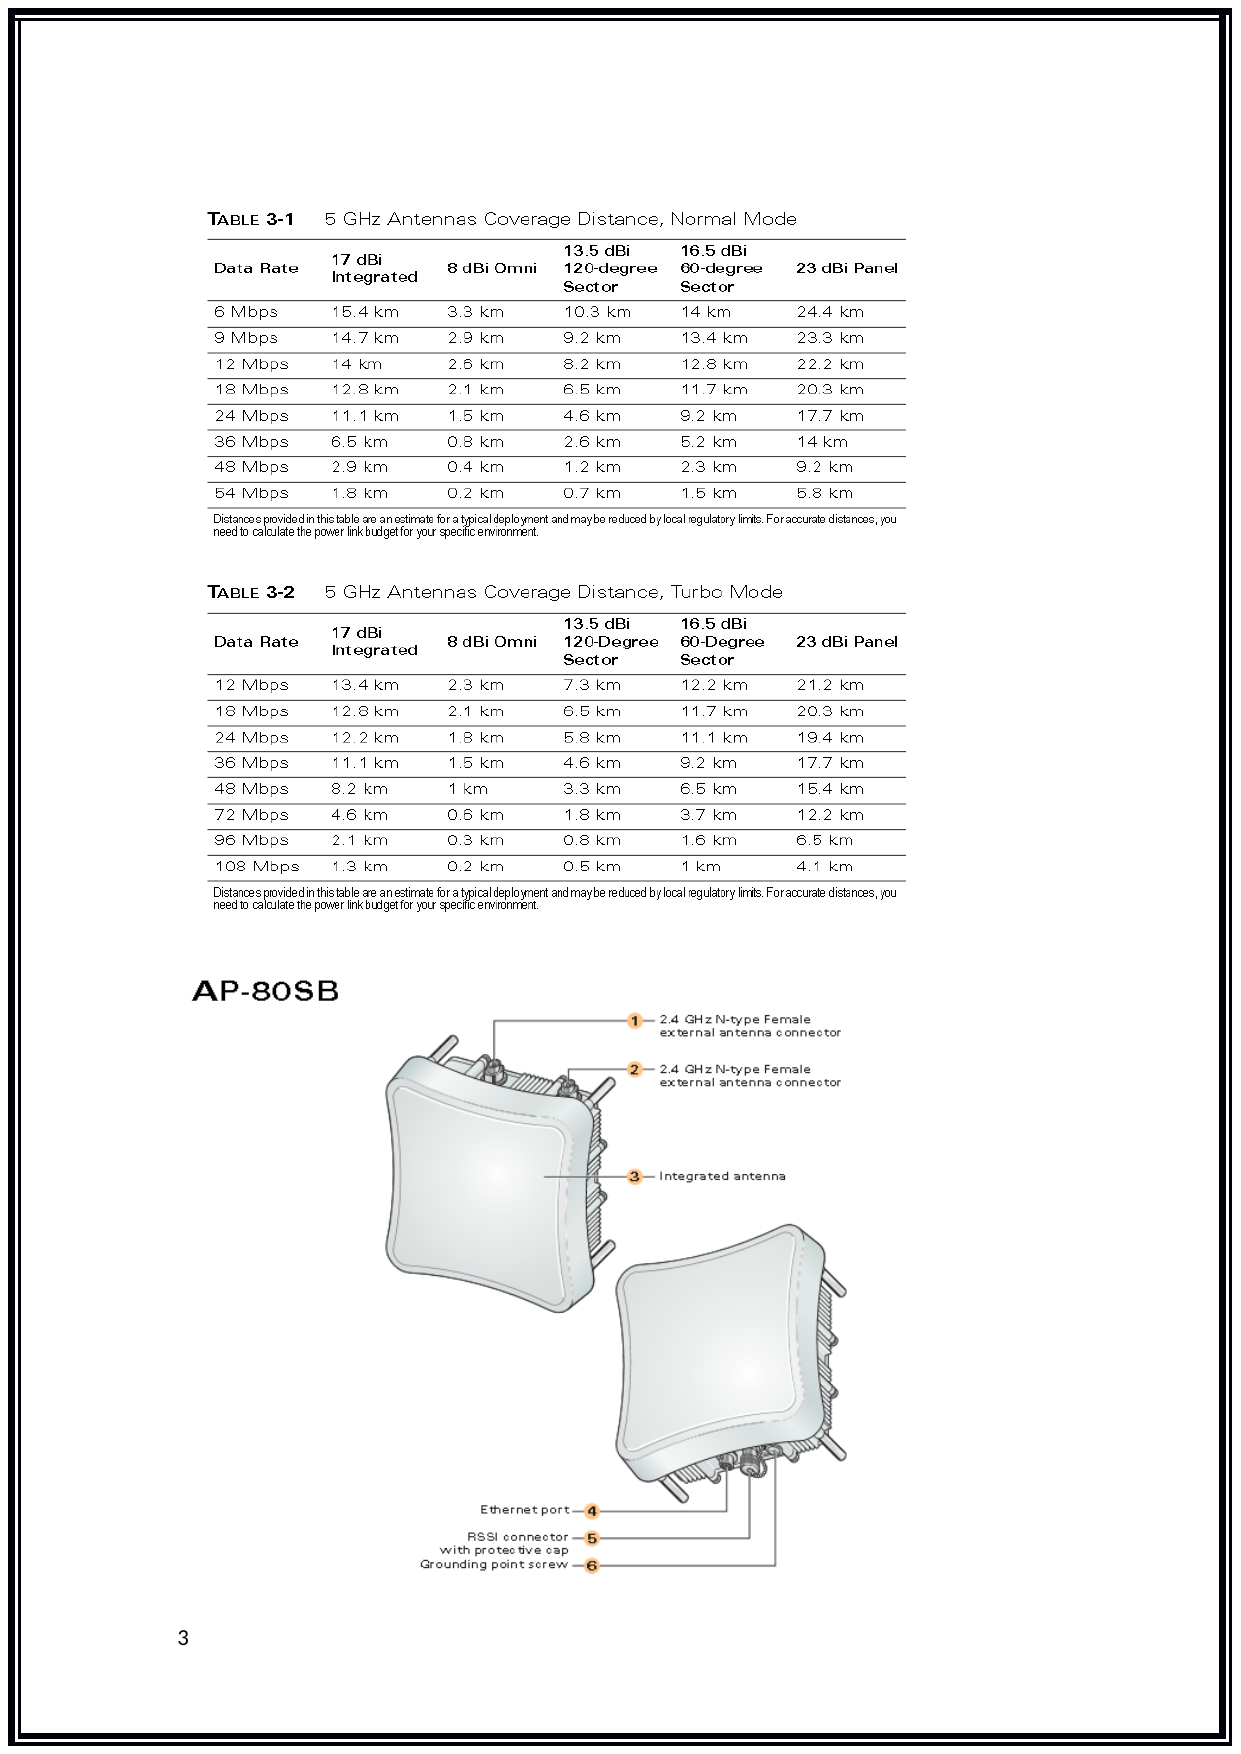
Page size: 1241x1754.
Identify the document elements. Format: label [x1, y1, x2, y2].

picture [177, 192, 928, 914]
picture [177, 948, 867, 1607]
